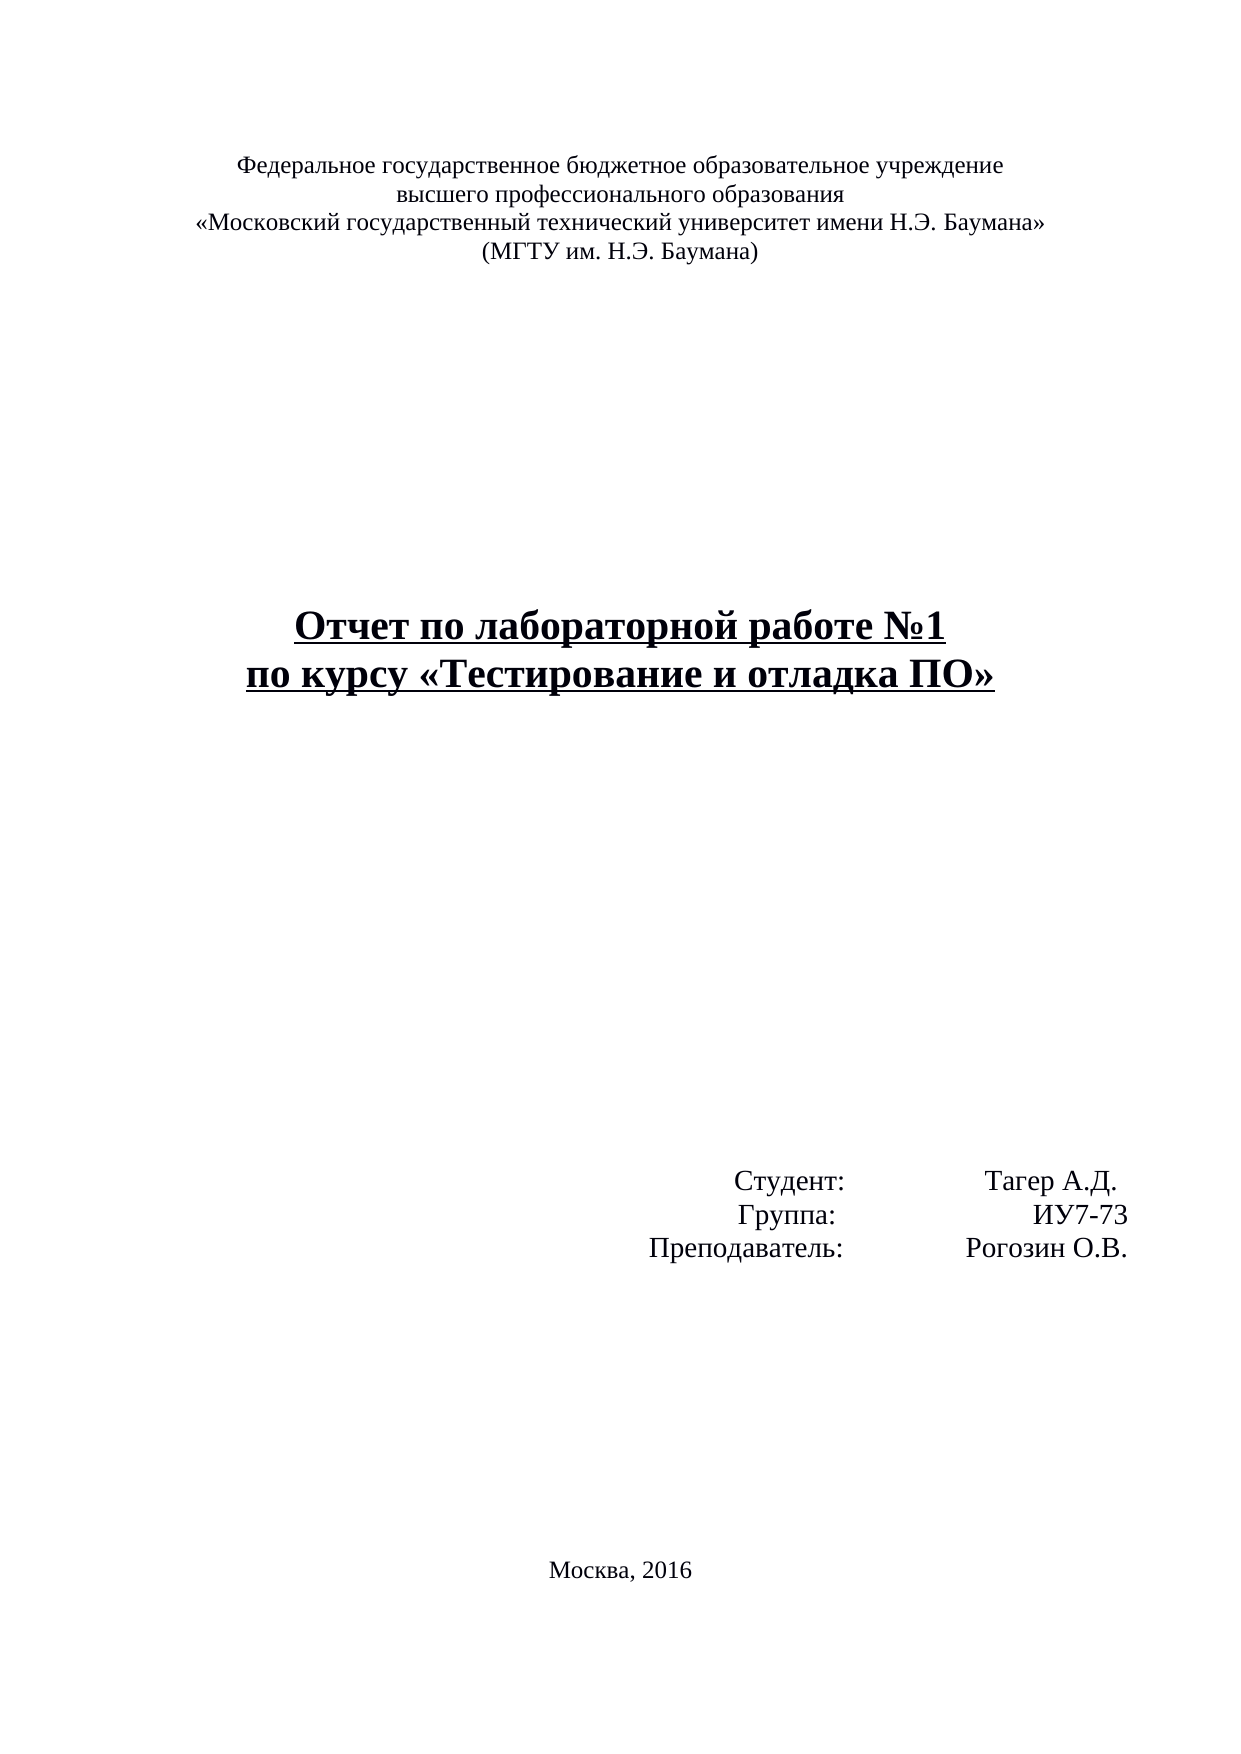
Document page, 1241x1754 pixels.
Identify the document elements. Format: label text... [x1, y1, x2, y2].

text Преподаватель: Рогозин О.В. [112, 1231, 1128, 1264]
text «Московский государственный технический университет имени Н.Э. Баумана» [112, 207, 1128, 236]
text Группа: ИУ7-73 [112, 1197, 1128, 1231]
text Студент: Тагер А.Д. [555, 1163, 1128, 1197]
text по курсу «Тестирование и отладка ПО» [112, 648, 1128, 696]
text Москва, 2016 [112, 1555, 1128, 1584]
text (МГТУ им. Н.Э. Баумана) [112, 236, 1128, 265]
text Федеральное государственное бюджетное образовательное учреждение [112, 150, 1128, 179]
text Отчет по лабораторной работе №1 [112, 600, 1128, 648]
text высшего профессионального образования [112, 179, 1128, 207]
